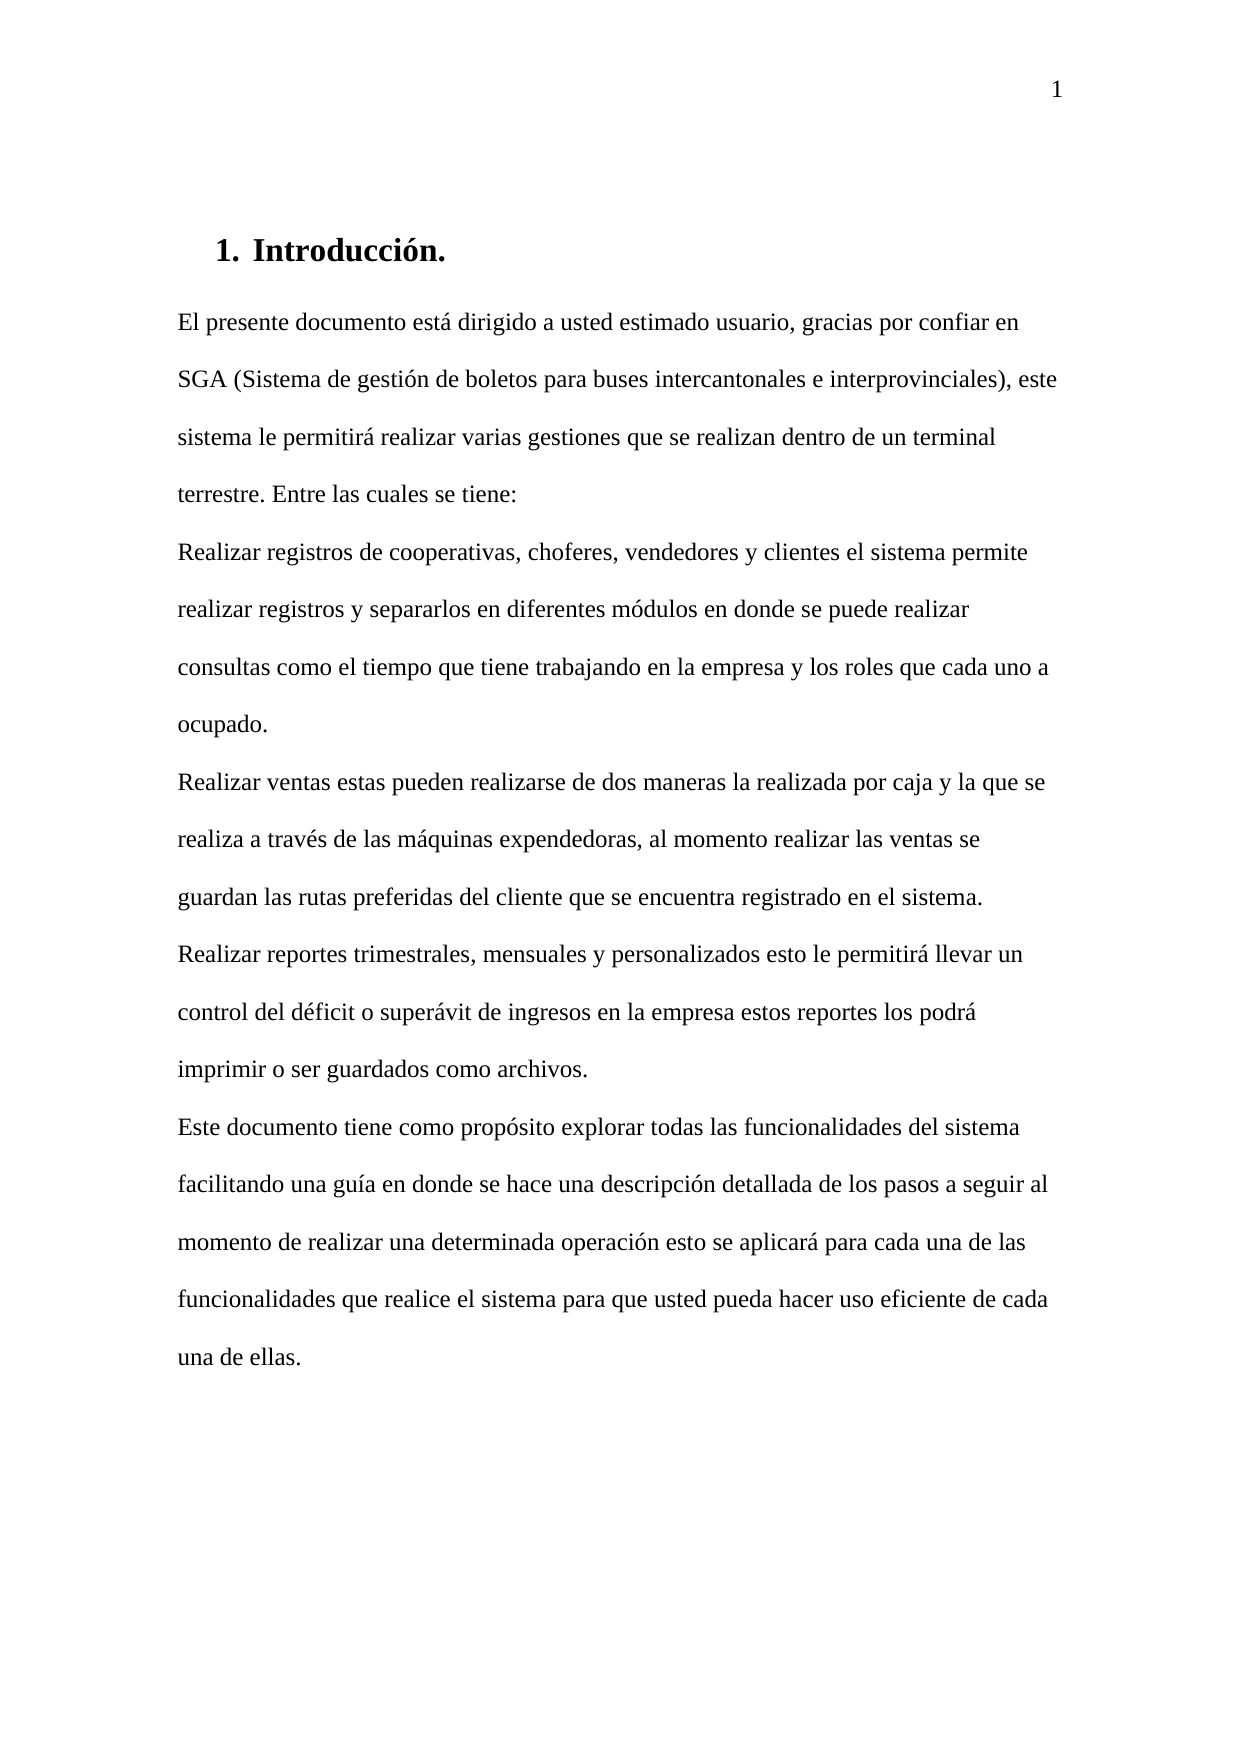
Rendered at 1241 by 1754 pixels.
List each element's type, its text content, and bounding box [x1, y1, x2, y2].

text Realizar reportes trimestrales, mensuales y personalizados esto le permitirá llevar un control del déficit o superávit de ingresos en la empresa estos reportes los podrá imprimir o ser guardados como archivos. [177, 939, 1063, 1083]
text Realizar ventas estas pueden realizarse de dos maneras la realizada por caja y la que se realiza a través de las máquinas expendedoras, al momento realizar las ventas se guardan las rutas preferidas del cliente que se encuentra registrado en el sistema. [177, 767, 1063, 911]
text Este documento tiene como propósito explorar todas las funcionalidades del sistema facilitando una guía en donde se hace una descripción detallada de los pasos a seguir al momento de realizar una determinada operación esto se aplicará para cada una de las funcionalidades que realice el sistema para que usted pueda hacer uso eficiente de cada una de ellas. [177, 1112, 1063, 1371]
subtitle Introducción. [215, 230, 1063, 268]
text El presente documento está dirigido a usted estimado usuario, gracias por confiar en SGA (Sistema de gestión de boletos para buses intercantonales e interprovinciales), este sistema le permitirá realizar varias gestiones que se realizan dentro de un terminal terrestre. Entre las cuales se tiene: [177, 307, 1063, 508]
text Realizar registros de cooperativas, choferes, vendedores y clientes el sistema permite realizar registros y separarlos en diferentes módulos en donde se puede realizar consultas como el tiempo que tiene trabajando en la empresa y los roles que cada uno a ocupado. [177, 537, 1063, 738]
